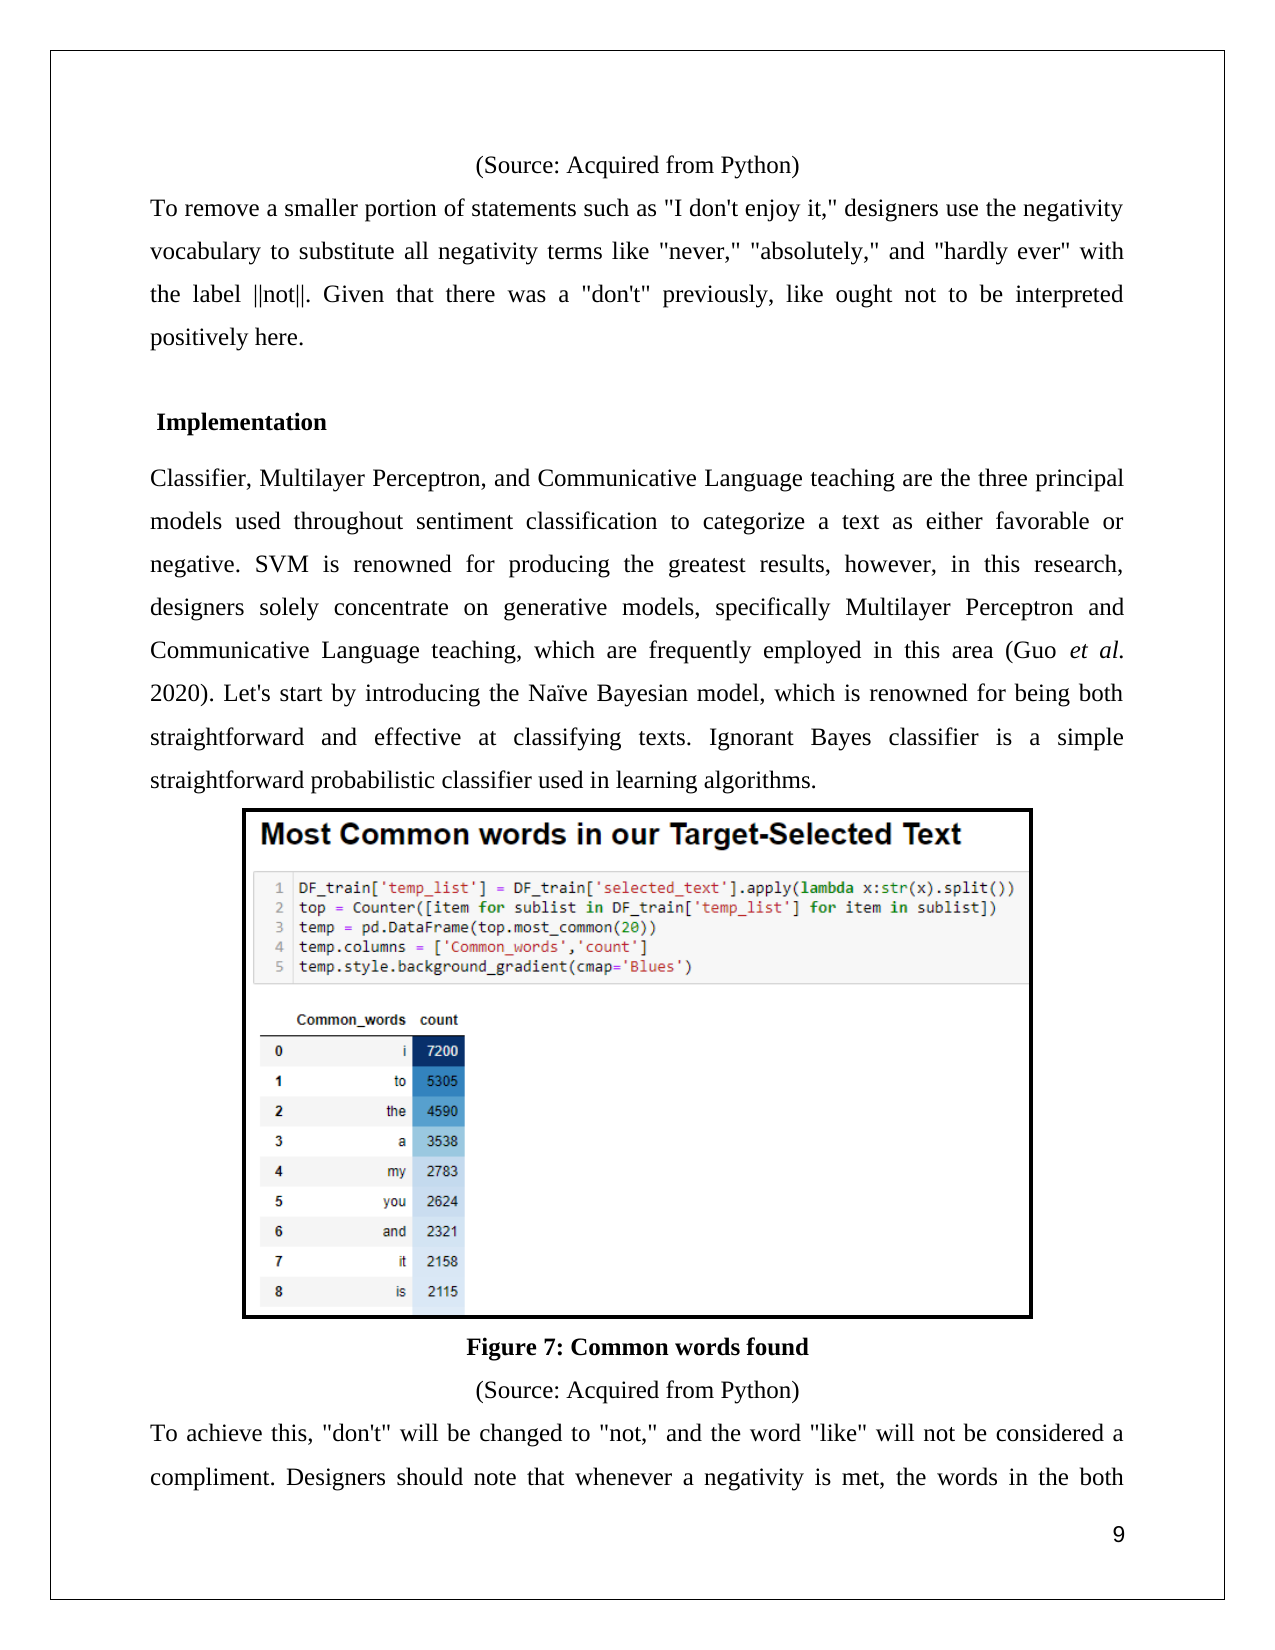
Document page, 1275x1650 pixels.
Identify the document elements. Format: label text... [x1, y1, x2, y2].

subtitle Implementation [150, 407, 1125, 436]
text (Source: Acquired from Python) [150, 1375, 1125, 1404]
text (Source: Acquired from Python) [150, 150, 1125, 179]
picture [246, 812, 1029, 1315]
text Classifier, Multilayer Perceptron, and Communicative Language teaching are the three principal models used throughout sentiment classification to categorize a text as either favorable or negative. SVM is renowned for producing the greatest results, however, in this research, designers solely concentrate on generative models, specifically Multilayer Perceptron and Communicative Language teaching, which are frequently employed in this area (Guo et al. 2020). Let's start by introducing the Naïve Bayesian model, which is renowned for being both straightforward and effective at classifying texts. Ignorant Bayes classifier is a simple straightforward probabilistic classifier used in learning algorithms. [150, 463, 1125, 793]
text Figure 7: Common words found [150, 1332, 1125, 1361]
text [150, 1418, 1125, 1490]
text To remove a smaller portion of statements such as "I don't enjoy it," designers use the negativity vocabulary to substitute all negativity terms like "never," "absolutely," and "hardly ever" with the label ||not||. Given that there was a "don't" previously, like ought not to be interpreted positively here. [150, 193, 1125, 351]
